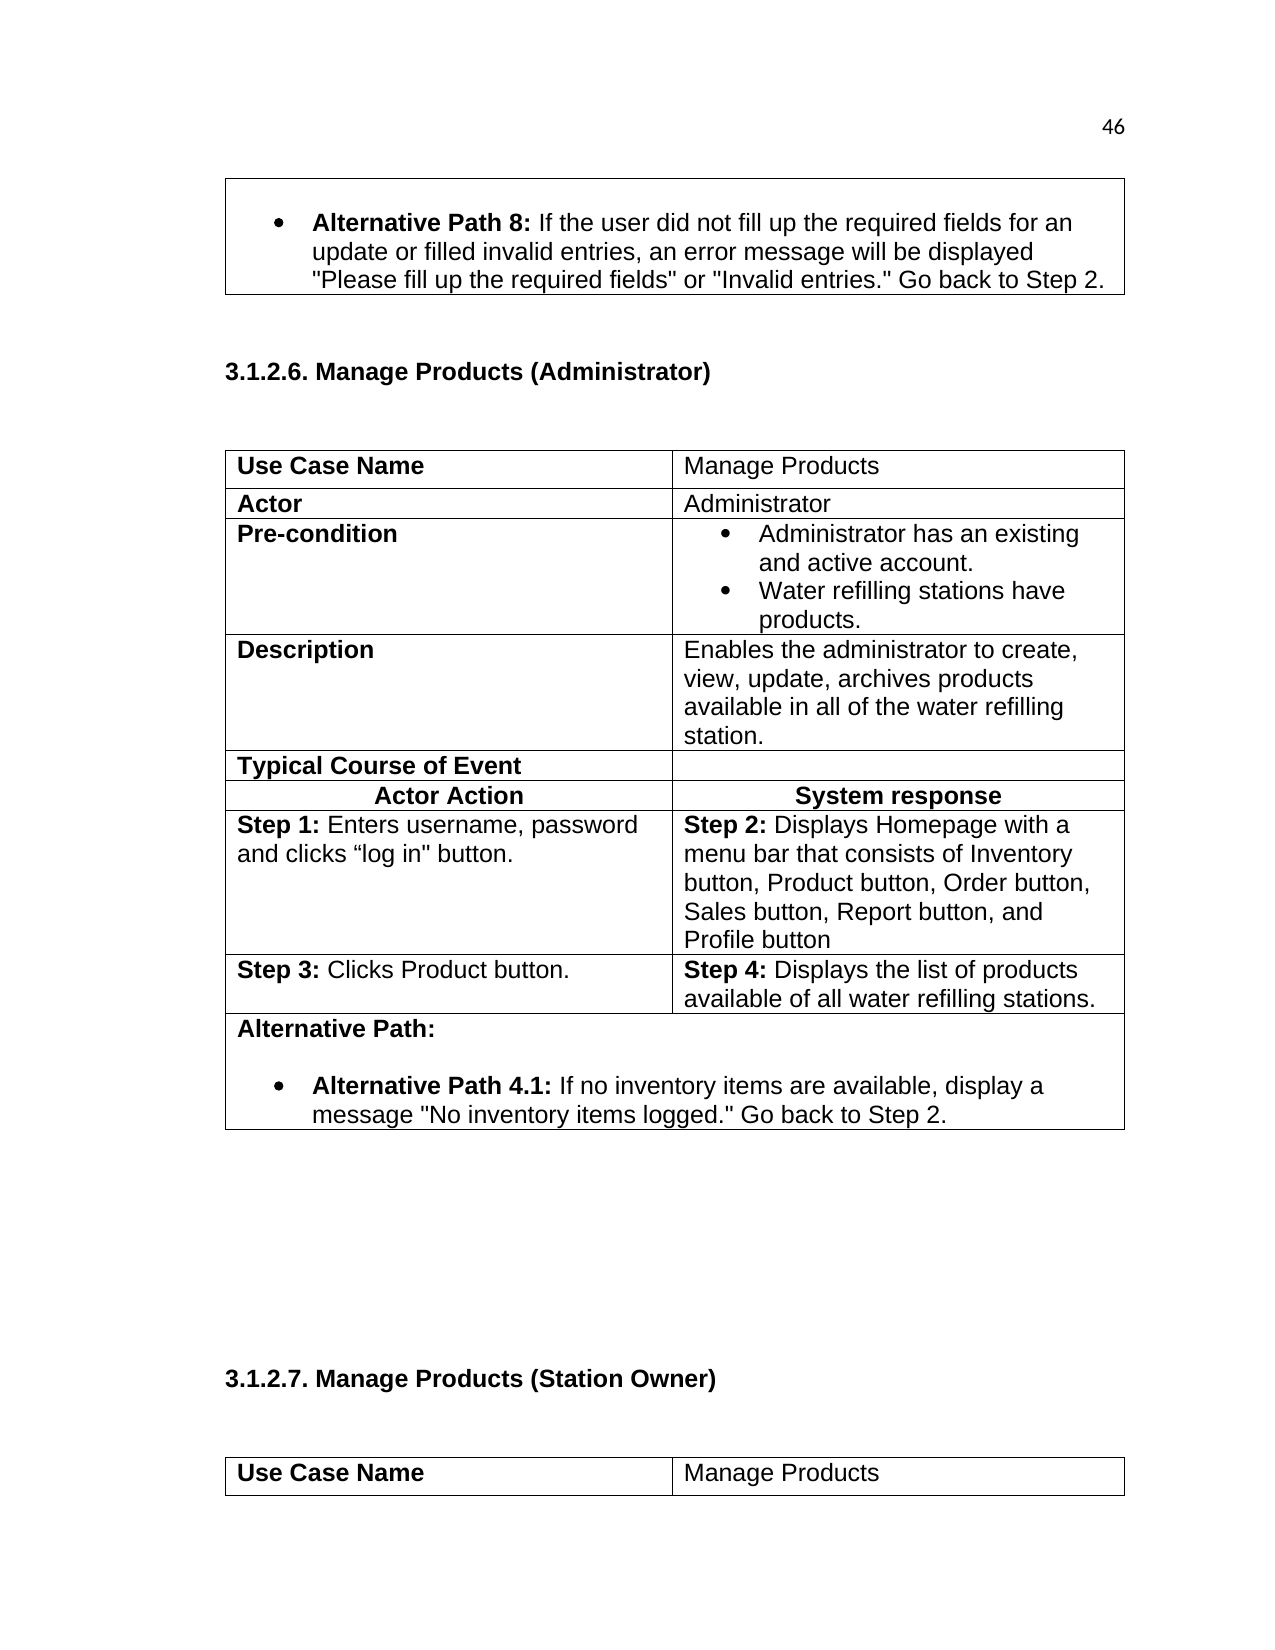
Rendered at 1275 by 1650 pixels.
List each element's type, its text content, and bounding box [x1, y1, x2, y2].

table_cell Alternative Path: Alternative Path 4.1: If no inventory items are available, display a message "No inventory items logged." Go back to Step 2. [226, 1014, 1124, 1129]
table_cell Description [226, 635, 672, 750]
table_cell Step 1: Enters username, password and clicks “log in" button. [226, 811, 672, 954]
table_header Use Case Name [226, 451, 672, 488]
table_cell Administrator has an existing and active account. Water refilling stations have products. [673, 519, 1124, 634]
table_cell Pre-condition [226, 519, 672, 634]
table_header Manage Products [673, 451, 1124, 488]
table_cell Administrator [673, 489, 1124, 518]
table_cell Step 2: Displays Homepage with a menu bar that consists of Inventory button, Product button, Order button, Sales button, Report button, and Profile button [673, 811, 1124, 954]
table_header Use Case Name [226, 1458, 672, 1495]
table_cell Typical Course of Event [226, 751, 672, 780]
table_cell Step 4: Displays the list of products available of all water refilling stations. [673, 955, 1124, 1013]
table_header Manage Products [673, 1458, 1124, 1495]
table_cell Actor Action [226, 781, 672, 809]
table_cell Enables the administrator to create, view, update, archives products available in all of the water refilling station. [673, 635, 1124, 750]
subtitle 3.1.2.6. Manage Products (Administrator) [225, 357, 1125, 386]
table_cell Actor [226, 489, 672, 518]
table_cell [673, 751, 1124, 780]
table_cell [226, 179, 1124, 294]
table_cell System response [673, 781, 1124, 809]
table_cell Step 3: Clicks Product button. [226, 955, 672, 1013]
subtitle 3.1.2.7. Manage Products (Station Owner) [225, 1364, 1125, 1393]
